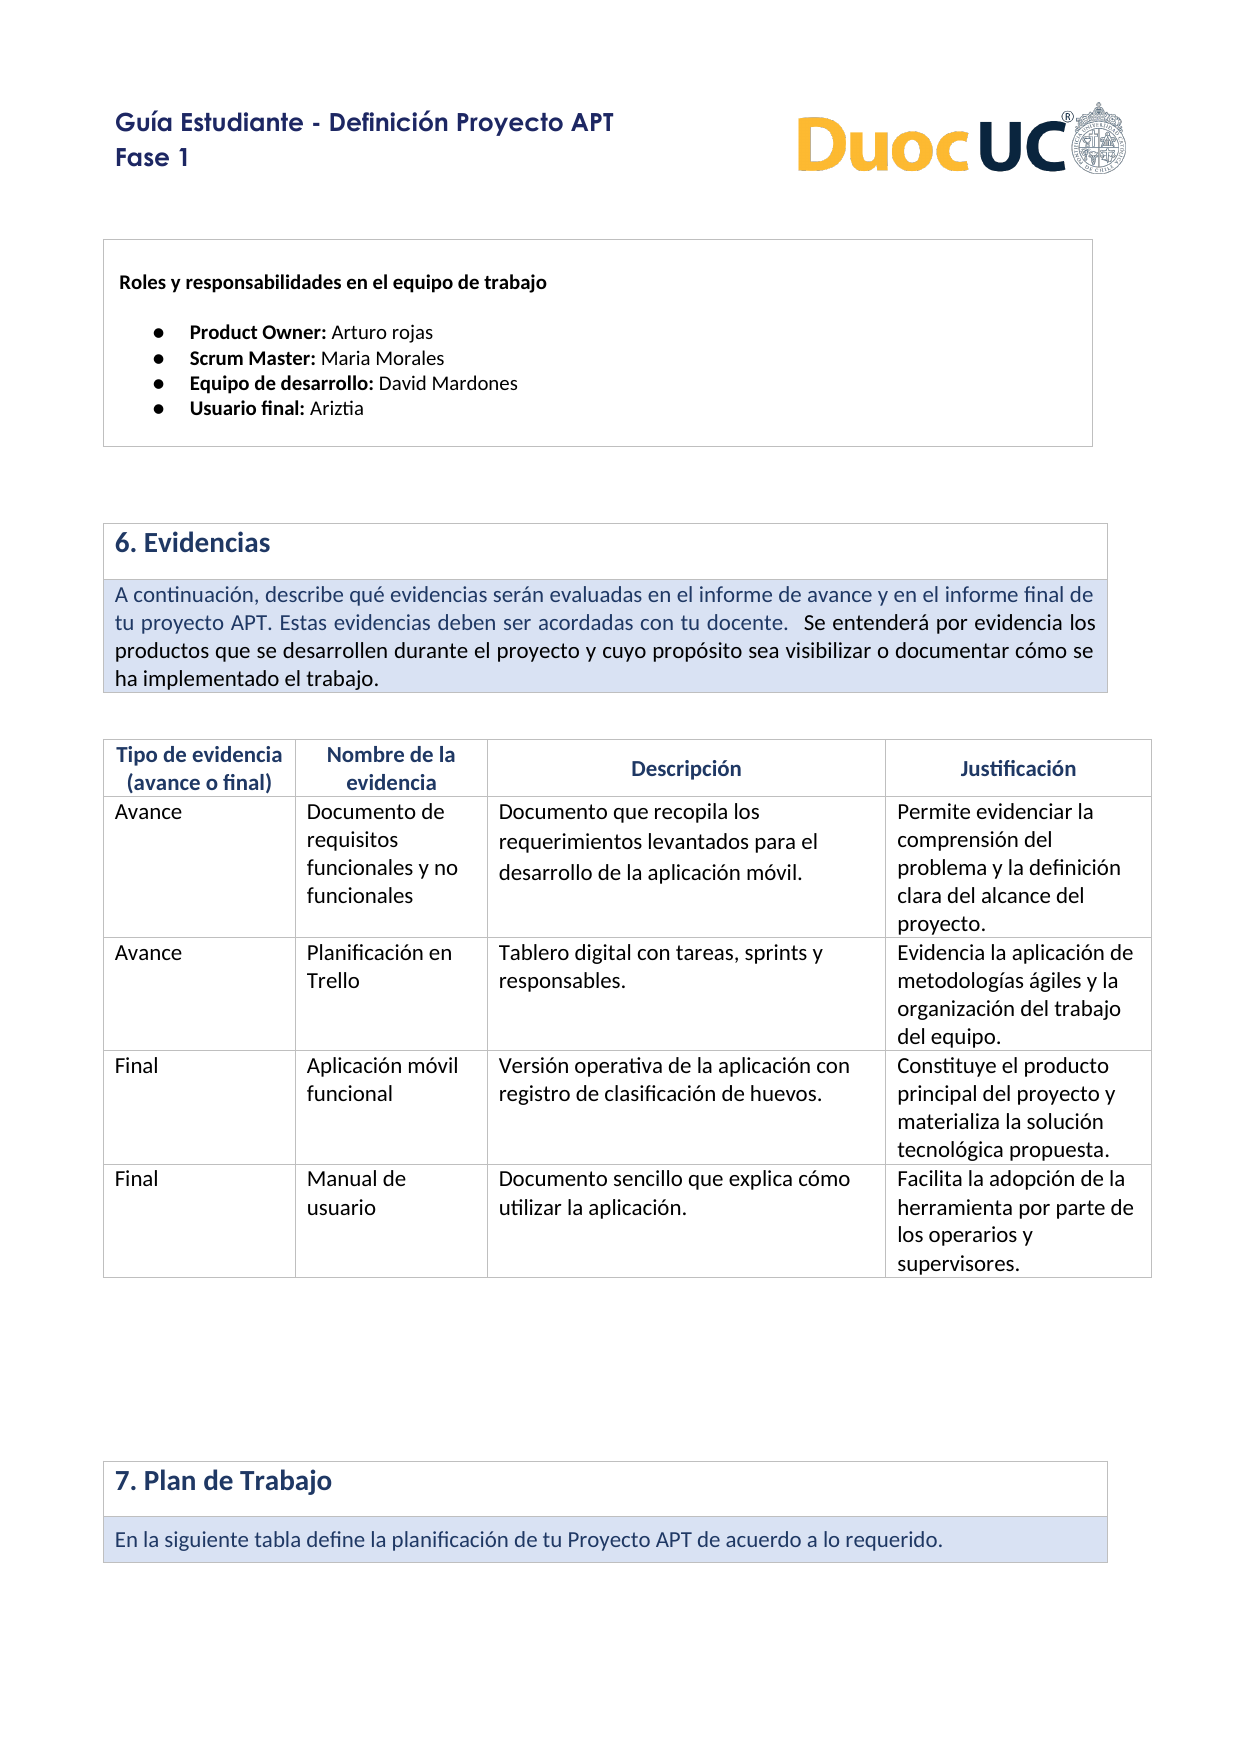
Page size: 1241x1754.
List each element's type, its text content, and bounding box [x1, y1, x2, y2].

table_header Nombre de la evidencia [296, 740, 487, 796]
table_header Descripción [488, 740, 885, 796]
picture [798, 102, 1126, 174]
table_cell Constituye el producto principal del proyecto y materializa la solución tecnológica propuesta. [886, 1051, 1151, 1163]
table_cell Planificación en Trello [296, 938, 487, 1050]
table_cell Avance [104, 938, 295, 1050]
table_cell Versión operativa de la aplicación con registro de clasificación de huevos. [488, 1051, 885, 1163]
table_cell A continuación, describe qué evidencias serán evaluadas en el informe de avance y en el informe final de tu proyecto APT. Estas evidencias deben ser acordadas con tu docente. Se entenderá por evidencia los productos que se desarrollen durante el proyecto y cuyo propósito sea visibilizar o documentar cómo se ha implementado el trabajo. [104, 580, 1107, 692]
table_cell Documento sencillo que explica cómo utilizar la aplicación. [488, 1165, 885, 1277]
table_cell Tablero digital con tareas, sprints y responsables. [488, 938, 885, 1050]
table_cell Permite evidenciar la comprensión del problema y la definición clara del alcance del proyecto. [886, 797, 1151, 937]
table_cell Documento de requisitos funcionales y no funcionales [296, 797, 487, 937]
table_cell Manual de usuario [296, 1165, 487, 1277]
table_cell Documento que recopila los requerimientos levantados para el desarrollo de la aplicación móvil. [488, 797, 885, 937]
table_cell Aplicación móvil funcional [296, 1051, 487, 1163]
table_header 7. Plan de Trabajo [104, 1462, 1107, 1516]
table_header 6. Evidencias [104, 524, 1107, 579]
table_cell Avance [104, 797, 295, 937]
table_cell Final [104, 1165, 295, 1277]
table_cell Evidencia la aplicación de metodologías ágiles y la organización del trabajo del equipo. [886, 938, 1151, 1050]
table_header Justificación [886, 740, 1151, 796]
table_cell Final [104, 1051, 295, 1163]
table_cell Facilita la adopción de la herramienta por parte de los operarios y supervisores. [886, 1165, 1151, 1277]
table_header Tipo de evidencia (avance o final) [104, 740, 295, 796]
table_cell En la siguiente tabla define la planificación de tu Proyecto APT de acuerdo a lo requerido. [104, 1517, 1107, 1562]
